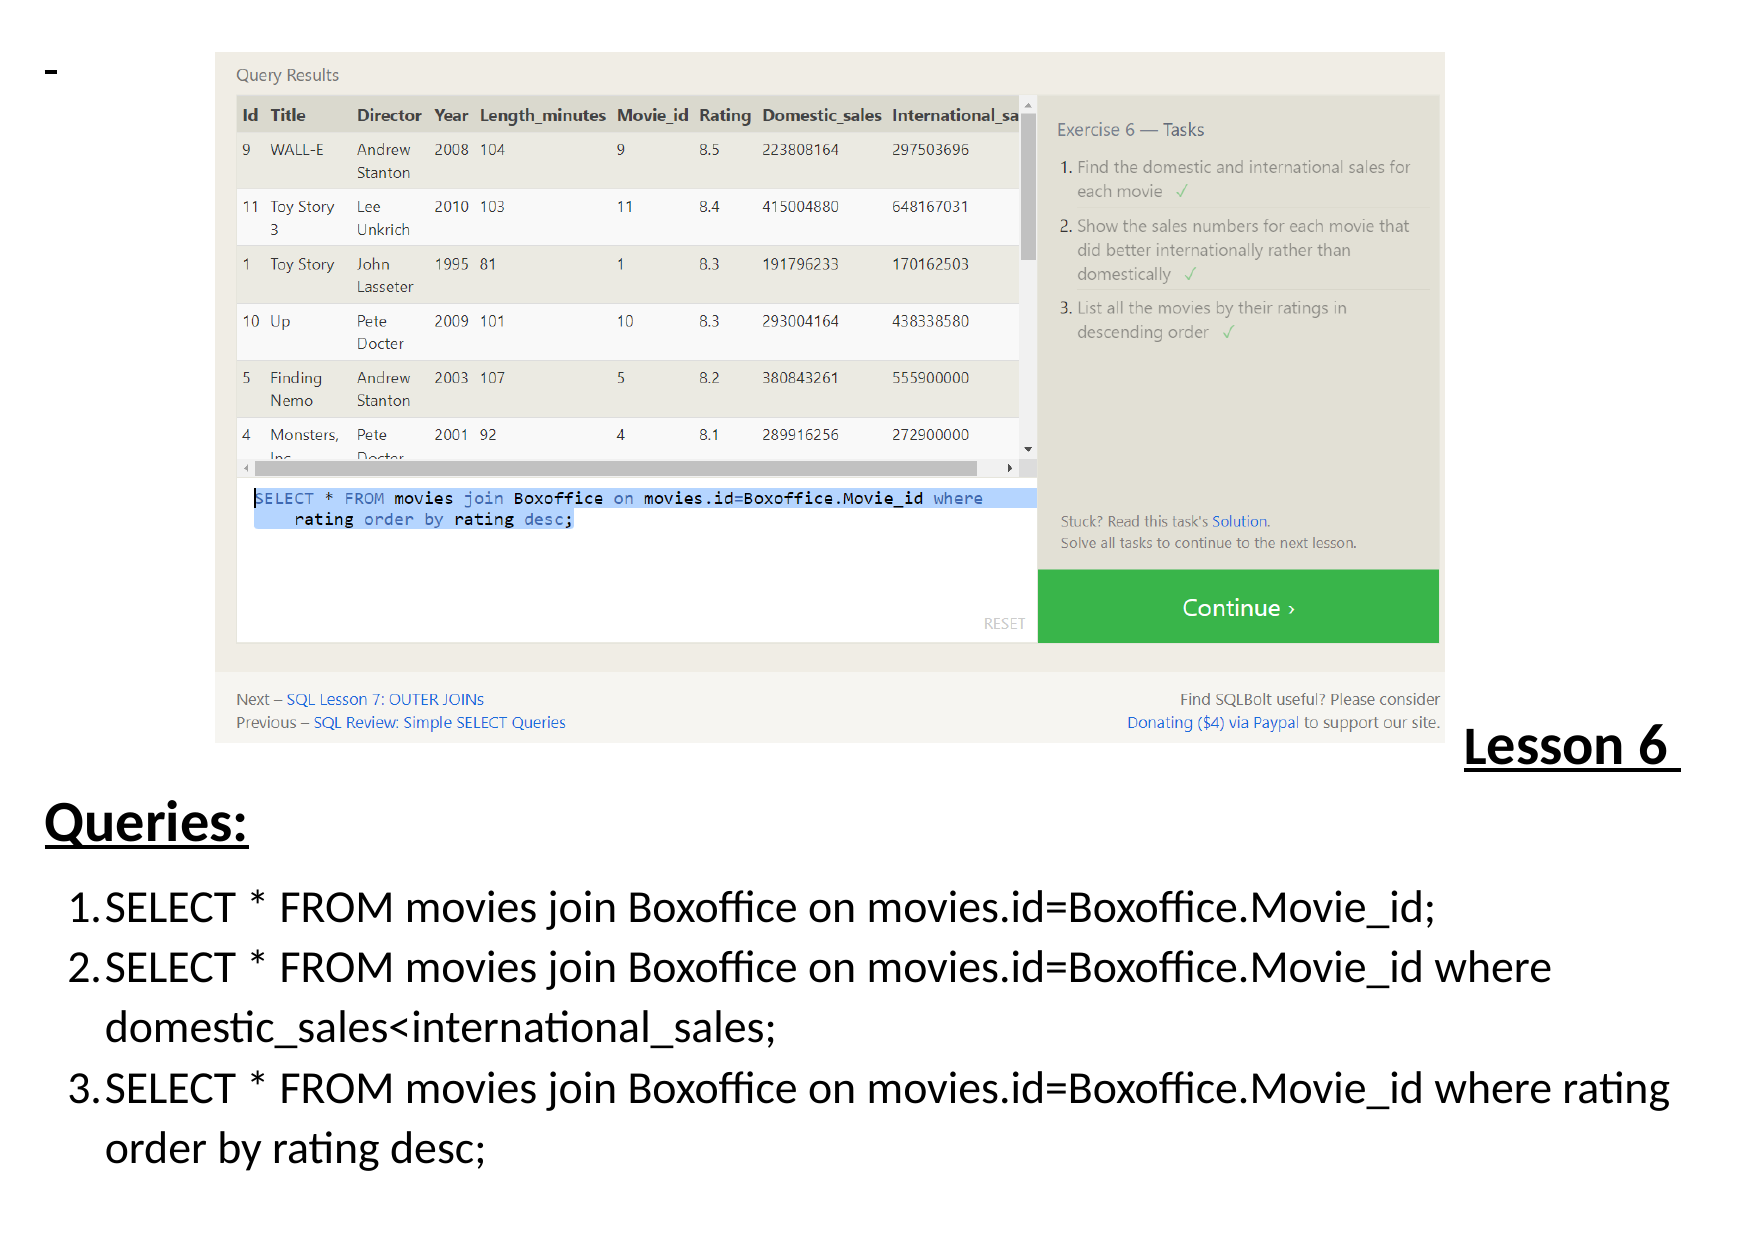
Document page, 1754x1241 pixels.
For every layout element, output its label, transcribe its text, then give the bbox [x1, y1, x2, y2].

list SELECT * FROM movies join Boxoffice on movies.id=Boxoffice.Movie_id where rating order by rating desc; [67, 1059, 1728, 1175]
list SELECT * FROM movies join Boxoffice on movies.id=Boxoffice.Movie_id; [67, 878, 1728, 934]
text Lesson 6 Queries: [44, 707, 1728, 856]
picture [215, 52, 1445, 743]
list SELECT * FROM movies join Boxoffice on movies.id=Boxoffice.Movie_id where domestic_sales<international_sales; [67, 938, 1728, 1054]
